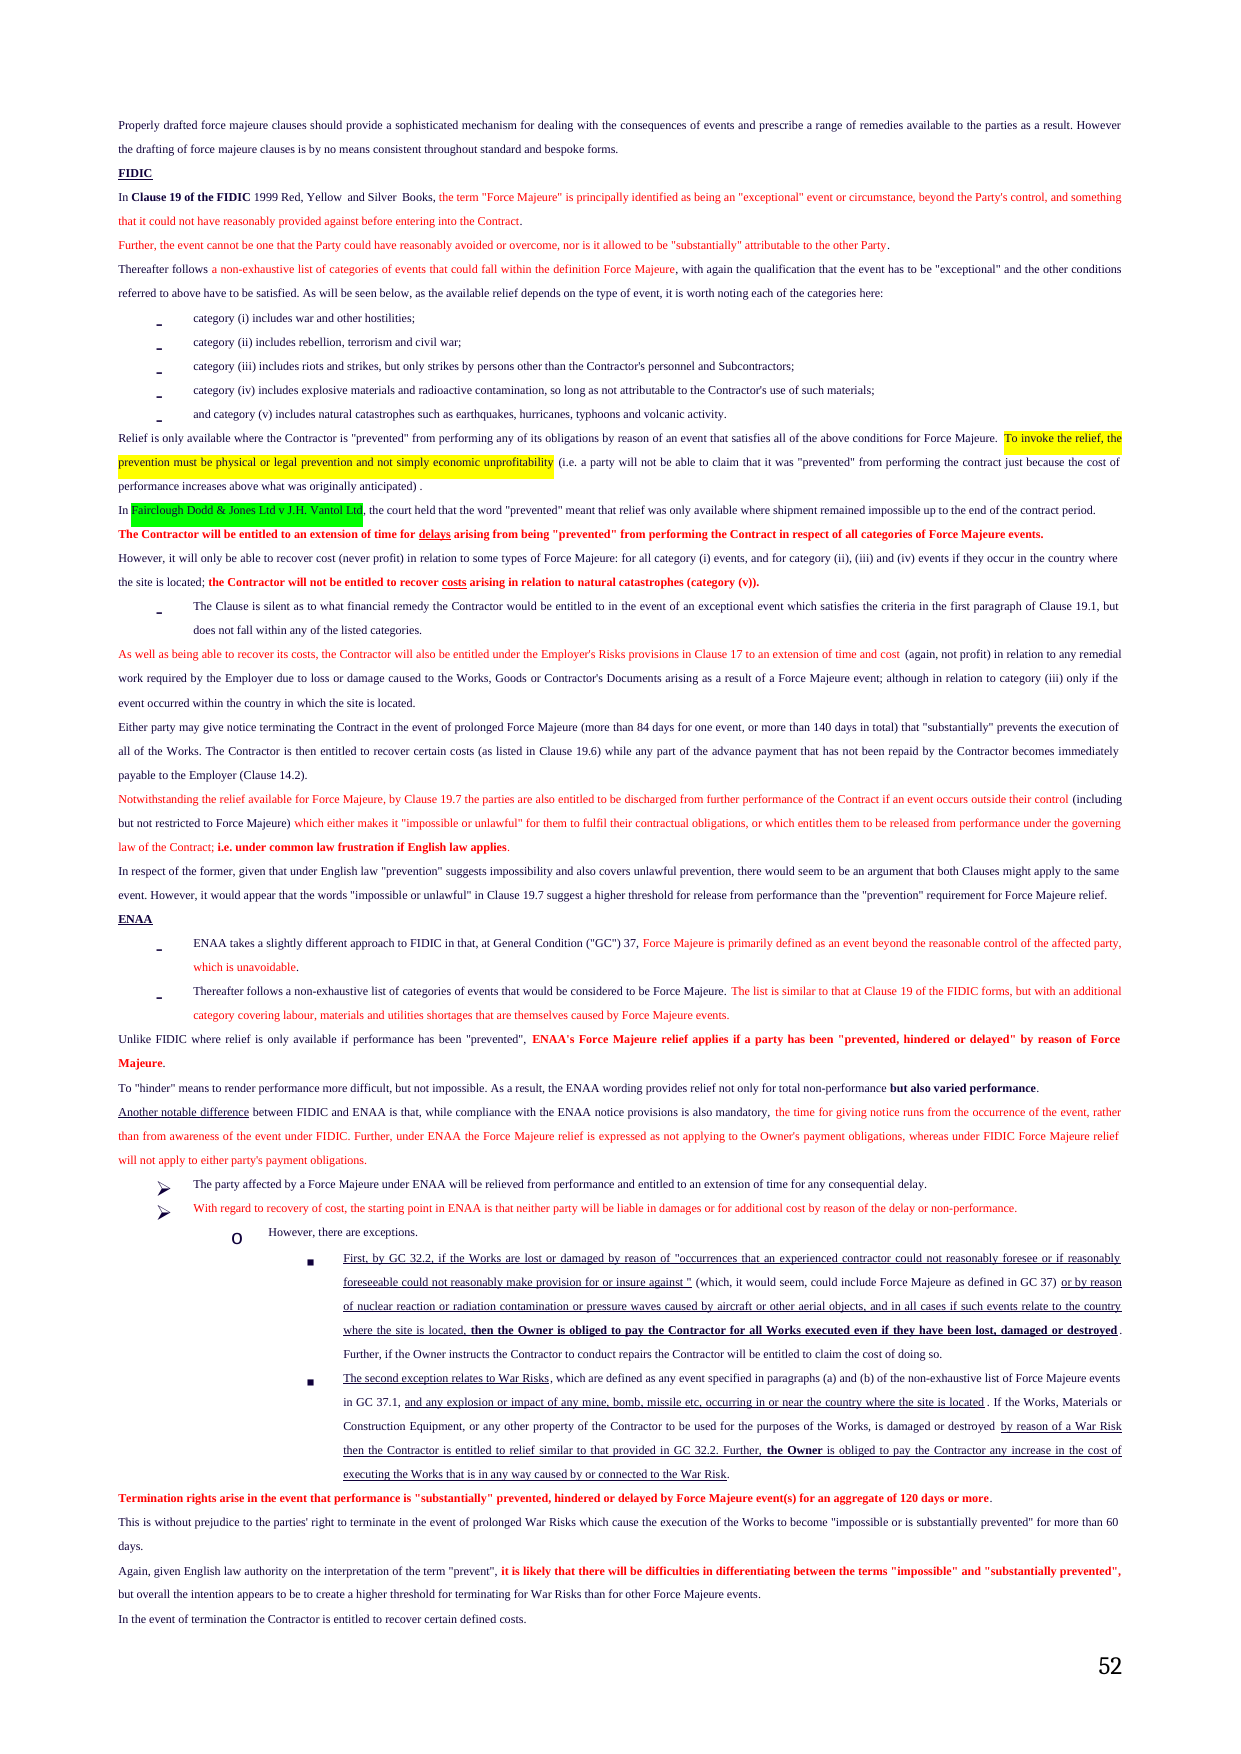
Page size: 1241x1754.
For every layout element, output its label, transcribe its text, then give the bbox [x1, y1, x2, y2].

list category (i) includes war and other hostilities; [156, 311, 1122, 335]
text Termination rights arise in the event that performance is "substantially" prevented, hindered or delayed by Force Majeure event(s) for an aggregate of 120 days or more. [118, 1491, 1122, 1515]
text Unlike FIDIC where relief is only available if performance has been "prevented", ENAA's Force Majeure relief applies if a party has been "prevented, hindered or delayed" by reason of Force Majeure. [118, 1032, 1122, 1081]
text Notwithstanding the relief available for Force Majeure, by Clause 19.7 the parties are also entitled to be discharged from further performance of the Contract if an event occurs outside their control (including but not restricted to Force Majeure) which either makes it "impossible or unlawful" for them to fulfil their contractual obligations, or which entitles them to be released from performance under the governing law of the Contract; i.e. under common law frustration if English law applies. [118, 792, 1122, 864]
text Another notable difference between FIDIC and ENAA is that, while compliance with the ENAA notice provisions is also mandatory, the time for giving notice runs from the occurrence of the event, rather than from awareness of the event under FIDIC. Further, under ENAA the Force Majeure relief is expressed as not applying to the Owner's payment obligations, whereas under FIDIC Force Majeure relief will not apply to either party's payment obligations. [118, 1105, 1122, 1177]
text In Clause 19 of the FIDIC 1999 Red, Yellow and Silver Books, the term "Force Majeure" is principally identified as being an "exceptional" event or circumstance, beyond the Party's control, and something that it could not have reasonably provided against before entering into the Contract. [118, 190, 1122, 238]
list The Clause is silent as to what financial remedy the Contractor would be entitled to in the event of an exceptional event which satisfies the criteria in the first paragraph of Clause 19.1, but does not fall within any of the listed categories. [156, 599, 1122, 647]
text In respect of the former, given that under English law "prevention" suggests impossibility and also covers unlawful prevention, there would seem to be an argument that both Clauses might apply to the same event. However, it would appear that the words "impossible or unlawful" in Clause 19.7 suggest a higher threshold for release from performance than the "prevention" requirement for Force Majeure relief. [118, 864, 1122, 912]
text As well as being able to recover its costs, the Contractor will also be entitled under the Employer's Risks provisions in Clause 17 to an extension of time and cost (again, not profit) in relation to any remedial work required by the Employer due to loss or damage caused to the Works, Goods or Contractor's Documents arising as a result of a Force Majeure event; although in relation to category (iii) only if the event occurred within the country in which the site is located. [118, 647, 1122, 720]
text Further, the event cannot be one that the Party could have reasonably avoided or overcome, nor is it allowed to be "substantially" attributable to the other Party. [118, 238, 1122, 262]
list and category (v) includes natural catastrophes such as earthquakes, hurricanes, typhoons and volcanic activity. [156, 407, 1122, 431]
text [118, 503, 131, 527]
list First, by GC 32.2, if the Works are lost or damaged by reason of "occurrences that an experienced contractor could not reasonably foresee or if reasonably foreseeable could not reasonably make provision for or insure against " (which, it would seem, could include Force Majeure as defined in GC 37) or by reason of nuclear reaction or radiation contamination or pressure waves caused by aircraft or other aerial objects, and in all cases if such events relate to the country where the site is located, then the Owner is obliged to pay the Contractor for all Works executed even if they have been lost, damaged or destroyed. Further, if the Owner instructs the Contractor to conduct repairs the Contractor will be entitled to claim the cost of doing so. [306, 1251, 1122, 1371]
text However, it will only be able to recover cost (never profit) in relation to some types of Force Majeure: for all category (i) events, and for category (ii), (iii) and (iv) events if they occur in the country where the site is located; the Contractor will not be entitled to recover costs arising in relation to natural catastrophes (category (v)). [118, 551, 1122, 599]
text Either party may give notice terminating the Contract in the event of prolonged Force Majeure (more than 84 days for one event, or more than 140 days in total) that "substantially" prevents the execution of all of the Works. The Contractor is then entitled to recover certain costs (as listed in Clause 19.6) while any part of the advance payment that has not been repaid by the Contractor becomes immediately payable to the Employer (Clause 14.2). [118, 720, 1122, 792]
text To "hinder" means to render performance more difficult, but not impossible. As a result, the ENAA wording provides relief not only for total non-performance but also varied performance. [118, 1081, 1122, 1105]
text Relief is only available where the Contractor is "prevented" from performing any of its obligations by reason of an event that satisfies all of the above conditions for Force Majeure. To invoke the relief, the prevention must be physical or legal prevention and not simply economic unprofitability (i.e. a party will not be able to claim that it was "prevented" from performing the contract just because the cost of performance increases above what was originally anticipated) . [118, 431, 1122, 503]
text In the event of termination the Contractor is entitled to recover certain defined costs. [118, 1612, 1122, 1636]
list With regard to recovery of cost, the starting point in ENAA is that neither party will be liable in damages or for additional cost by reason of the delay or non-performance. [156, 1201, 1122, 1225]
text The Contractor will be entitled to an extension of time for delays arising from being "prevented" from performing the Contract in respect of all categories of Force Majeure events. [118, 527, 1122, 551]
list category (iii) includes riots and strikes, but only strikes by persons other than the Contractor's personnel and Subcontractors; [156, 359, 1122, 383]
text In Fairclough Dodd & Jones Ltd v J.H. Vantol Ltd, the court held that the word "prevented" meant that relief was only available where shipment remained impossible up to the end of the contract period. [363, 503, 1122, 527]
text ENAA [118, 912, 1122, 936]
list ENAA takes a slightly different approach to FIDIC in that, at General Condition ("GC") 37, Force Majeure is primarily defined as an event beyond the reasonable control of the affected party, which is unavoidable. [156, 936, 1122, 984]
list The party affected by a Force Majeure under ENAA will be relieved from performance and entitled to an extension of time for any consequential delay. [156, 1177, 1122, 1201]
text Thereafter follows a non-exhaustive list of categories of events that could fall within the definition Force Majeure, with again the qualification that the event has to be "exceptional" and the other conditions referred to above have to be satisfied. As will be seen below, as the available relief depends on the type of event, it is worth noting each of the categories here: [118, 262, 1122, 311]
text Properly drafted force majeure clauses should provide a sophisticated mechanism for dealing with the consequences of events and prescribe a range of remedies available to the parties as a result. However the drafting of force majeure clauses is by no means consistent throughout standard and bespoke forms. [118, 118, 1122, 166]
list Thereafter follows a non-exhaustive list of categories of events that would be considered to be Force Majeure. The list is similar to that at Clause 19 of the FIDIC forms, but with an additional category covering labour, materials and utilities shortages that are themselves caused by Force Majeure events. [156, 984, 1122, 1032]
text FIDIC [118, 166, 1122, 190]
text Again, given English law authority on the interpretation of the term "prevent", it is likely that there will be difficulties in differentiating between the terms "impossible" and "substantially prevented", but overall the intention appears to be to create a higher threshold for terminating for War Risks than for other Force Majeure events. [118, 1563, 1122, 1612]
list category (iv) includes explosive materials and radioactive contamination, so long as not attributable to the Contractor's use of such materials; [156, 383, 1122, 407]
list The second exception relates to War Risks, which are defined as any event specified in paragraphs (a) and (b) of the non-exhaustive list of Force Majeure events in GC 37.1, and any explosion or impact of any mine, bomb, missile etc, occurring in or near the country where the site is located. If the Works, Materials or Construction Equipment, or any other property of the Contractor to be used for the purposes of the Works, is damaged or destroyed by reason of a War Risk then the Contractor is entitled to relief similar to that provided in GC 32.2. Further, the Owner is obliged to pay the Contractor any increase in the cost of executing the Works that is in any way caused by or connected to the War Risk. [306, 1371, 1122, 1491]
list However, there are exceptions. [231, 1225, 1122, 1251]
text This is without prejudice to the parties' right to terminate in the event of prolonged War Risks which cause the execution of the Works to become "impossible or is substantially prevented" for more than 60 days. [118, 1515, 1122, 1563]
list category (ii) includes rebellion, terrorism and civil war; [156, 335, 1122, 359]
